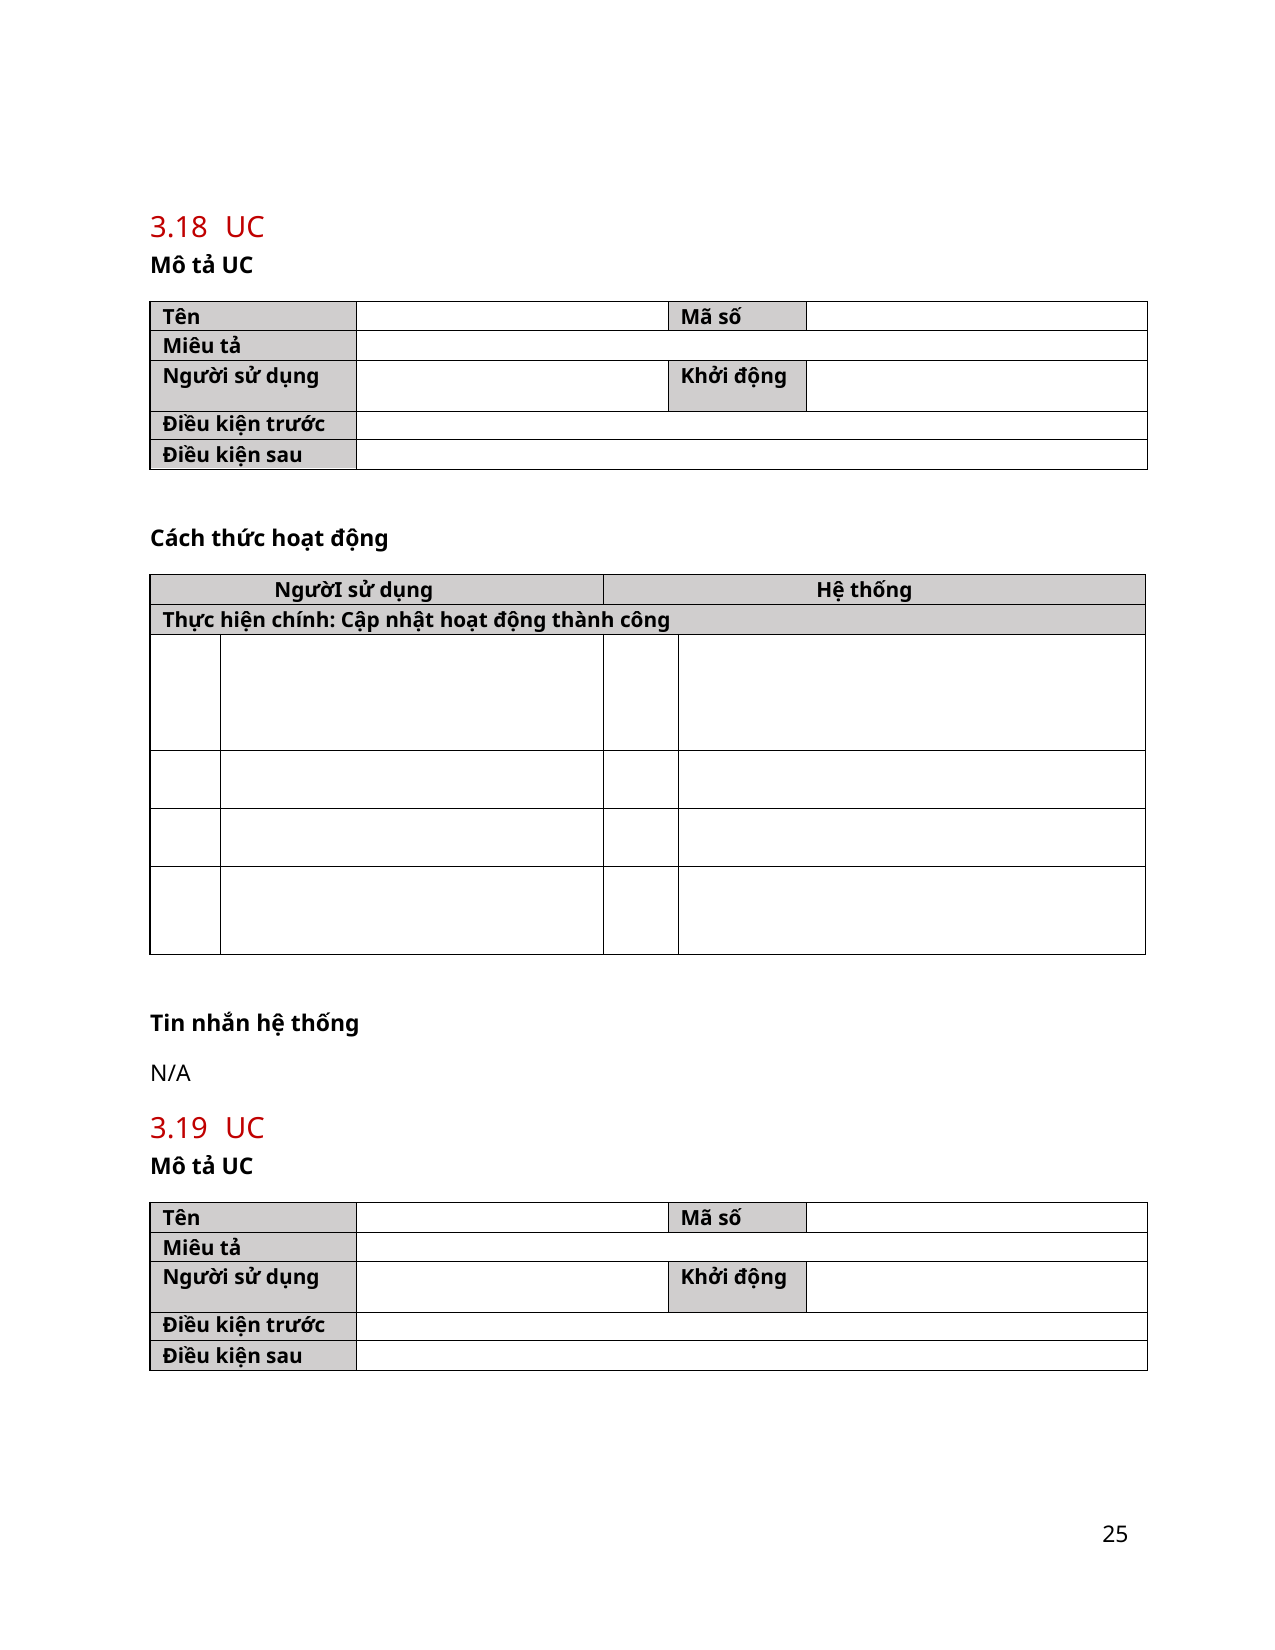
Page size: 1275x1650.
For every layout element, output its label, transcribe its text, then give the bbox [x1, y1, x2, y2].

table_cell Miêu tả [151, 331, 356, 360]
table_cell [357, 440, 1147, 468]
table_cell [221, 867, 603, 953]
table_header [807, 302, 1147, 330]
table_header Mã số [669, 302, 806, 330]
table_cell Điều kiện trước [151, 412, 356, 439]
table_cell [221, 635, 603, 750]
table_cell [221, 751, 603, 808]
table_cell Khởi động [669, 361, 806, 411]
text Cách thức hoạt động [150, 522, 1252, 553]
table_cell Miêu tả [151, 1233, 356, 1261]
text N/A [150, 1057, 1252, 1089]
table_cell [679, 867, 1145, 953]
text Tin nhắn hệ thống [150, 1007, 1252, 1038]
table_header [807, 1203, 1147, 1232]
table_header [357, 302, 668, 330]
table_cell [151, 635, 220, 750]
table_header Mã số [669, 1203, 806, 1232]
table_cell [357, 1313, 1147, 1340]
table_cell [151, 751, 220, 808]
text Mô tả UC [150, 249, 1252, 280]
table_cell [357, 1233, 1147, 1261]
table_cell Điều kiện trước [151, 1313, 356, 1340]
table_cell Khởi động [669, 1262, 806, 1312]
table_cell Thực hiện chính: Cập nhật hoạt động thành công [151, 605, 1145, 634]
subtitle UC [150, 1107, 1252, 1147]
table_header Tên [151, 302, 356, 330]
table_cell [679, 809, 1145, 866]
table_cell [221, 809, 603, 866]
table_cell [357, 412, 1147, 439]
table_cell [604, 867, 678, 953]
table_cell Điều kiện sau [151, 440, 356, 468]
table_cell [604, 751, 678, 808]
table_cell Người sử dụng [151, 361, 356, 411]
table_cell [357, 1262, 668, 1312]
table_cell [604, 635, 678, 750]
table_cell [679, 751, 1145, 808]
table_cell [357, 331, 1147, 360]
table_cell [679, 635, 1145, 750]
table_cell [357, 361, 668, 411]
table_header NgườI sử dụng [151, 575, 603, 604]
table_cell [151, 867, 220, 953]
table_cell Người sử dụng [151, 1262, 356, 1312]
text Mô tả UC [150, 1150, 1252, 1181]
table_cell Điều kiện sau [151, 1341, 356, 1370]
table_cell [604, 809, 678, 866]
table_cell [151, 809, 220, 866]
table_header [357, 1203, 668, 1232]
table_cell [357, 1341, 1147, 1370]
table_cell [807, 361, 1147, 411]
table_cell [807, 1262, 1147, 1312]
subtitle UC [150, 206, 1252, 246]
table_header Tên [151, 1203, 356, 1232]
table_header Hệ thống [604, 575, 1145, 604]
